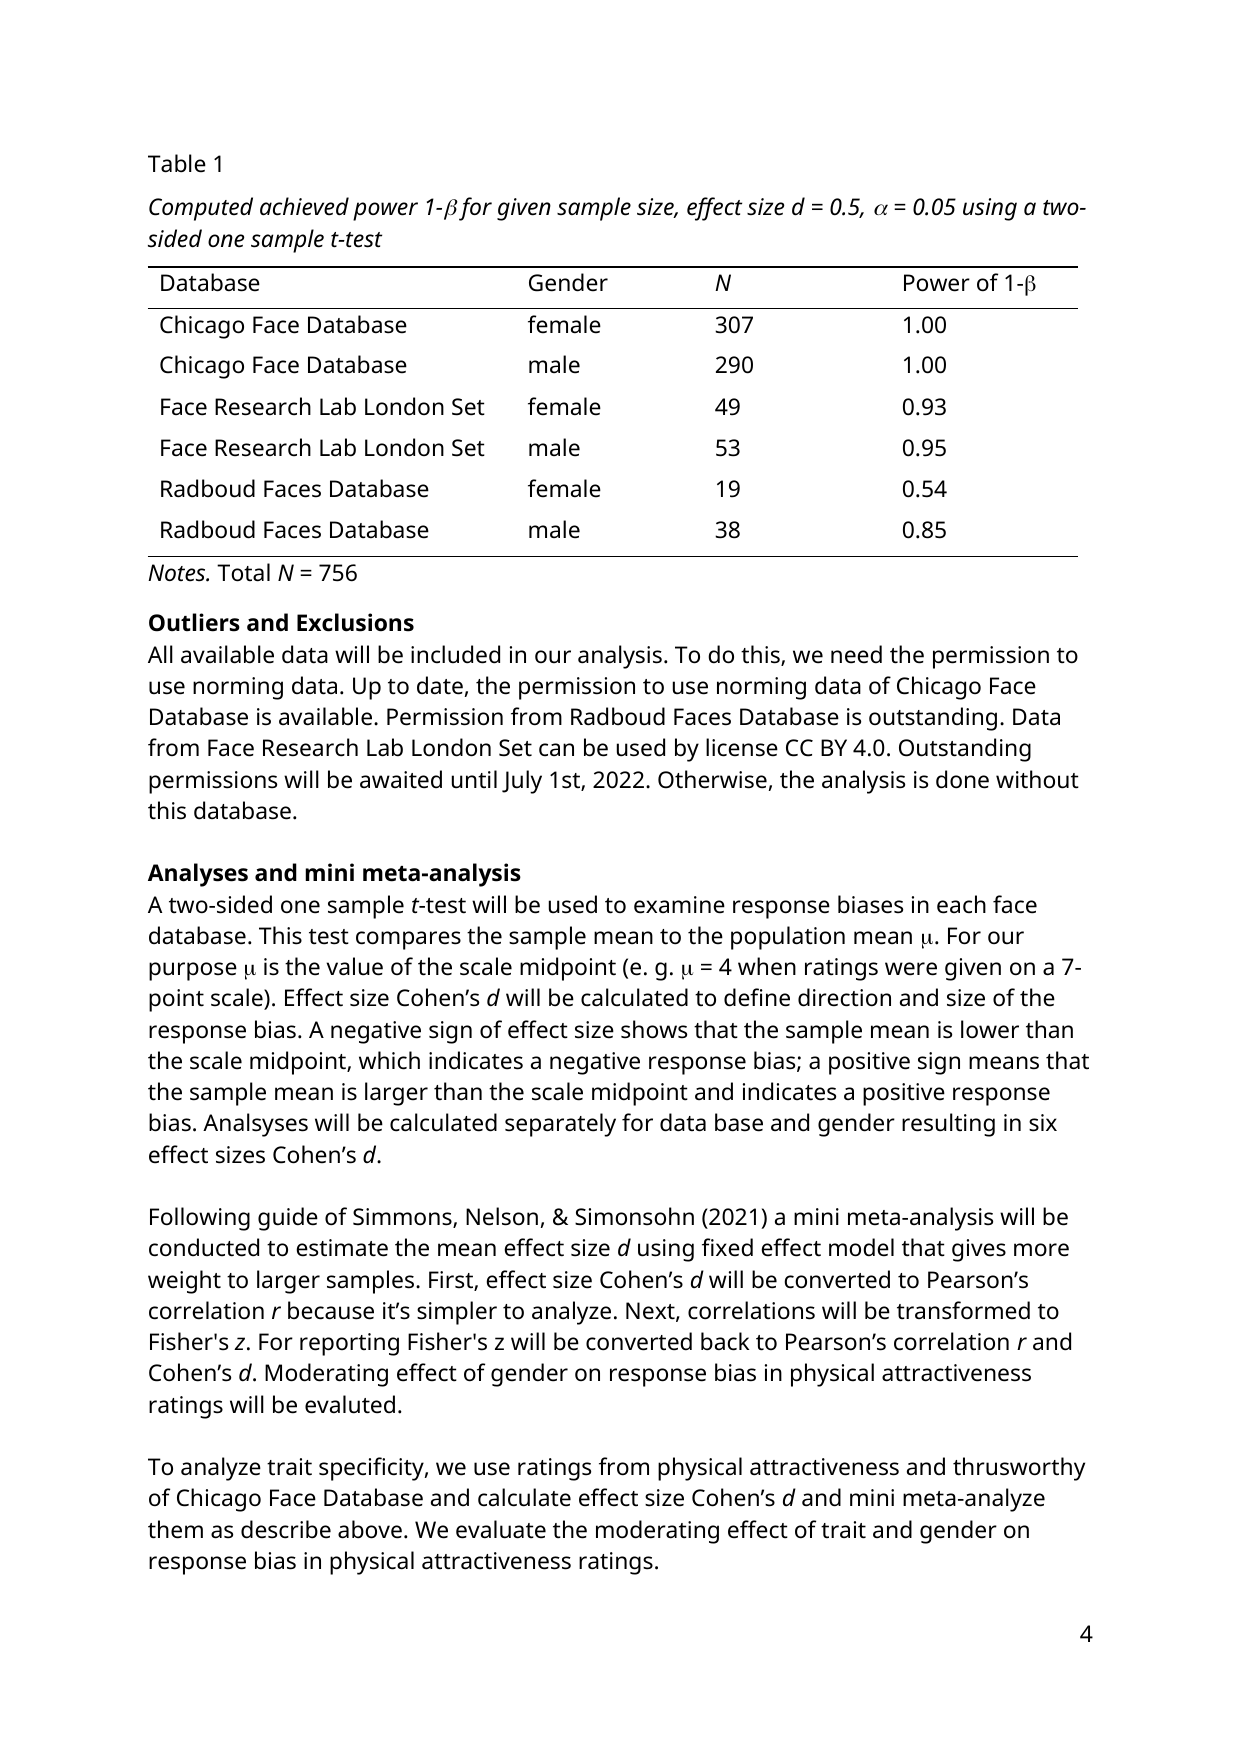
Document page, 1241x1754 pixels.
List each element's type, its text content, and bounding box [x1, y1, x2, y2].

table_header N [703, 268, 890, 308]
table_cell male [516, 515, 703, 556]
text Outliers and Exclusions [148, 607, 1093, 638]
table_cell female [516, 390, 703, 432]
text A two-sided one sample t-test will be used to examine response biases in each face database. This test compares the sample mean to the population mean . For our purpose is the value of the scale midpoint (e. g. = 4 when ratings were given on a 7-point scale). Effect size Cohen’s d will be calculated to define direction and size of the response bias. A negative sign of effect size shows that the sample mean is lower than the scale midpoint, which indicates a negative response bias; a positive sign means that the sample mean is larger than the scale midpoint and indicates a positive response bias. Analsyses will be calculated separately for data base and gender resulting in six effect sizes Cohen’s d. [148, 888, 1093, 1170]
table_cell male [516, 432, 703, 473]
table_cell 0.85 [890, 515, 1077, 556]
text Table 1 [148, 148, 1093, 179]
table_cell female [516, 473, 703, 514]
table_cell 0.93 [890, 390, 1077, 432]
table_cell 38 [703, 515, 890, 556]
table_cell 19 [703, 473, 890, 514]
table_header Gender [516, 268, 703, 308]
table_cell Chicago Face Database [148, 309, 516, 349]
table_cell female [516, 309, 703, 349]
table_cell Face Research Lab London Set [148, 390, 516, 432]
table_cell 290 [703, 349, 890, 390]
text To analyze trait specificity, we use ratings from physical attractiveness and thrusworthy of Chicago Face Database and calculate effect size Cohen’s d and mini meta-analyze them as describe above. We evaluate the moderating effect of trait and gender on response bias in physical attractiveness ratings. [148, 1451, 1093, 1576]
table_cell 307 [703, 309, 890, 349]
table_cell 49 [703, 390, 890, 432]
table_cell 0.95 [890, 432, 1077, 473]
table_cell male [516, 349, 703, 390]
table_cell Chicago Face Database [148, 349, 516, 390]
table_cell 1.00 [890, 309, 1077, 349]
text Notes. Total N = 756 [148, 557, 1093, 588]
text Analyses and mini meta-analysis [148, 857, 1093, 888]
text All available data will be included in our analysis. To do this, we need the permission to use norming data. Up to date, the permission to use norming data of Chicago Face Database is available. Permission from Radboud Faces Database is outstanding. Data from Face Research Lab London Set can be used by license CC BY 4.0. Outstanding permissions will be awaited until July 1st, 2022. Otherwise, the analysis is done without this database. [148, 638, 1093, 826]
table_cell 1.00 [890, 349, 1077, 390]
text Following guide of Simmons, Nelson, & Simonsohn (2021) a mini meta-analysis will be conducted to estimate the mean effect size d using fixed effect model that gives more weight to larger samples. First, effect size Cohen’s d will be converted to Pearson’s correlation r because it’s simpler to analyze. Next, correlations will be transformed to Fisher's z. For reporting Fisher's z will be converted back to Pearson’s correlation r and Cohen’s d. Moderating effect of gender on response bias in physical attractiveness ratings will be evaluted. [148, 1201, 1093, 1420]
table_header Database [148, 268, 516, 308]
table_cell 53 [703, 432, 890, 473]
text Computed achieved power 1- for given sample size, effect size d = 0.5, = 0.05 using a two-sided one sample t-test [148, 191, 1093, 254]
table_cell Face Research Lab London Set [148, 432, 516, 473]
table_cell 0.54 [890, 473, 1077, 514]
table_cell Radboud Faces Database [148, 473, 516, 514]
table_header Power of 1- [890, 268, 1077, 308]
table_cell Radboud Faces Database [148, 515, 516, 556]
